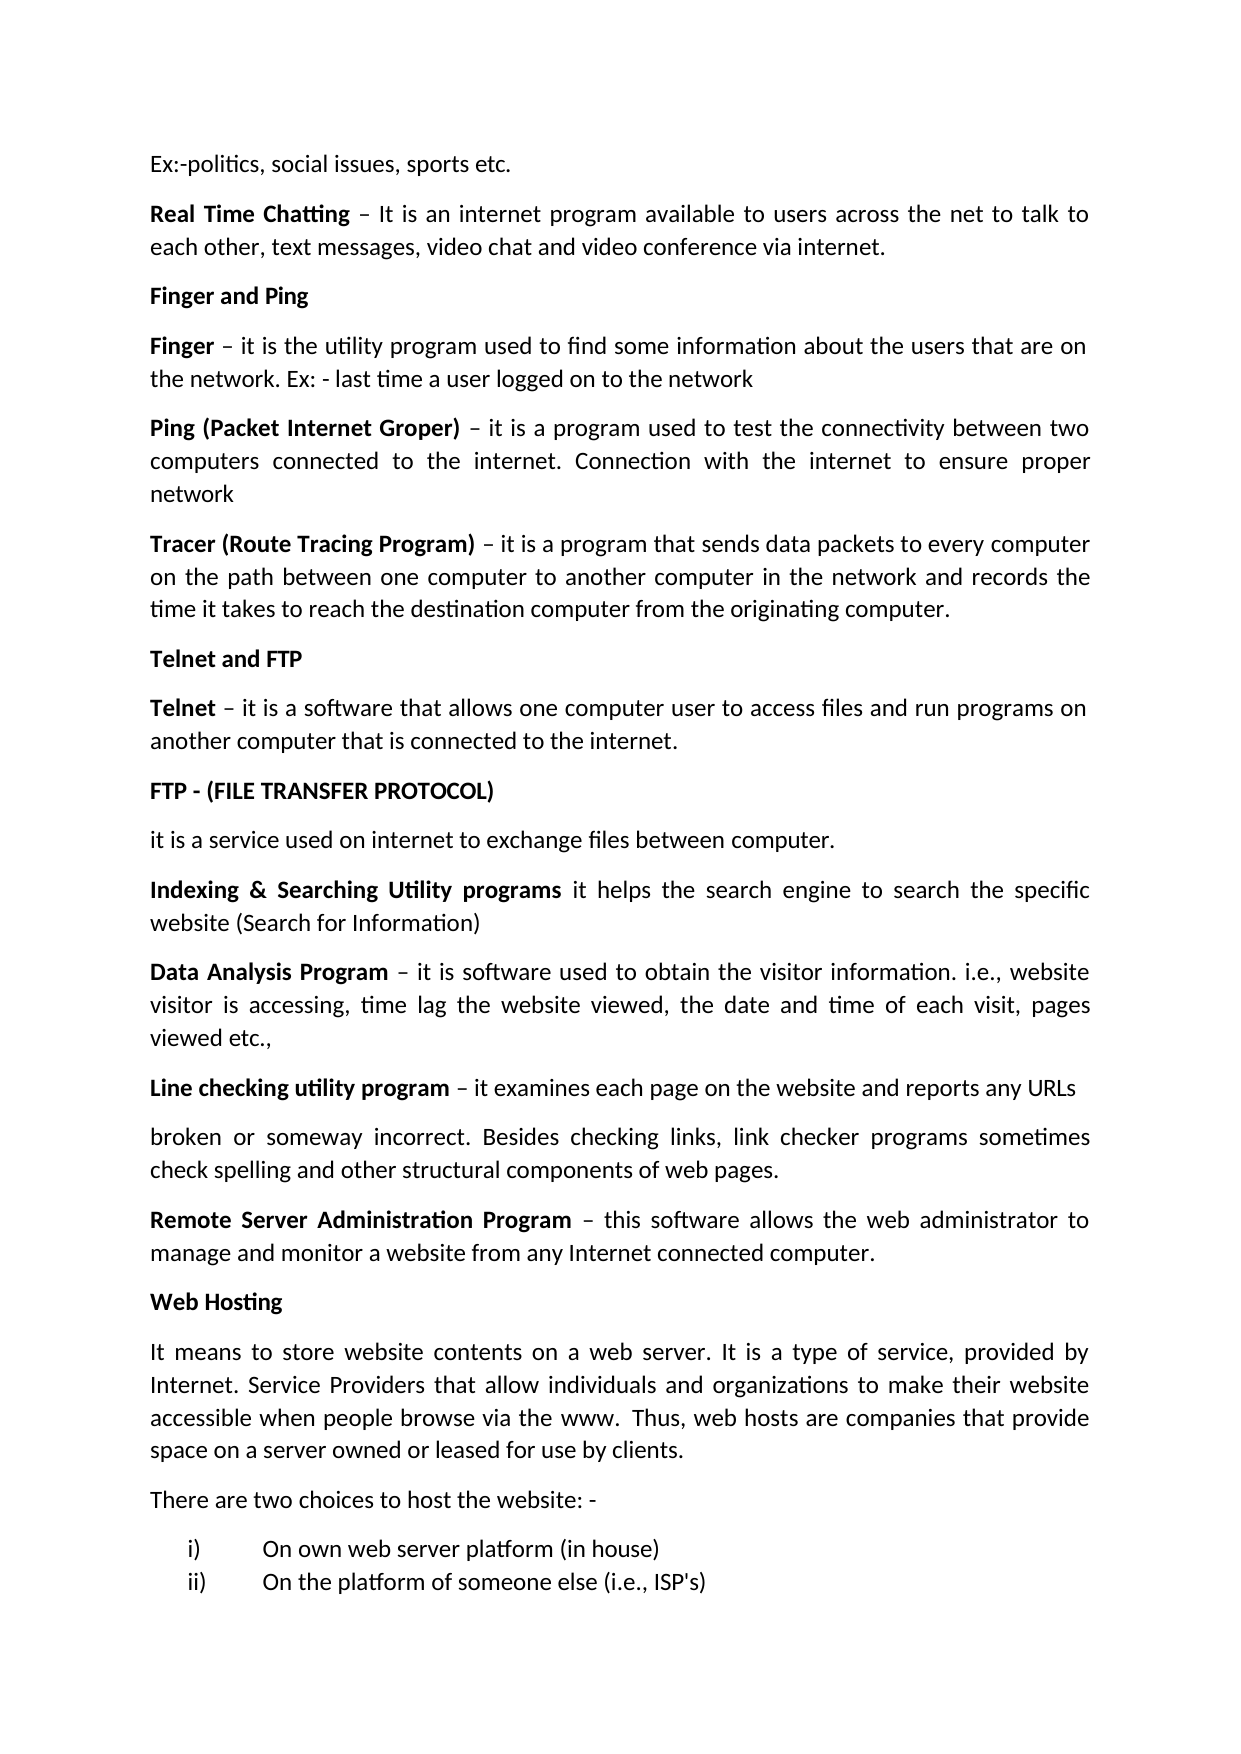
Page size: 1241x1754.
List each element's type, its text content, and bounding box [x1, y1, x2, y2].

text Finger – it is the utility program used to find some information about the users that are on the network. Ex: - last time a user logged on to the network [150, 330, 1089, 393]
text It means to store website contents on a web server. It is a type of service, provided by Internet. Service Providers that allow individuals and organizations to make their website accessible when people browse via the www. Thus, web hosts are companies that provide space on a server owned or leased for use by clients. [150, 1336, 1091, 1465]
list On the platform of someone else (i.e., ISP's) [187, 1567, 1103, 1597]
text Ex:-politics, social issues, sports etc. [150, 148, 1103, 179]
text Telnet – it is a software that allows one computer user to access files and run programs on another computer that is connected to the internet. [150, 693, 1089, 756]
list On own web server platform (in house) [187, 1534, 1103, 1564]
subtitle Telnet and FTP [150, 643, 1103, 673]
subtitle Finger and Ping [150, 280, 1103, 311]
text broken or someway incorrect. Besides checking links, link checker programs sometimes check spelling and other structural components of web pages. [150, 1121, 1090, 1185]
text Tracer (Route Tracing Program) – it is a program that sends data packets to every computer on the path between one computer to another computer in the network and records the time it takes to reach the destination computer from the originating computer. [150, 528, 1090, 624]
subtitle FTP - (FILE TRANSFER PROTOCOL) [150, 775, 1103, 805]
text Indexing & Searching Utility programs it helps the search engine to search the specific website (Search for Information) [150, 874, 1091, 937]
text Real Time Chatting – It is an internet program available to users across the net to talk to each other, text messages, video chat and video conference via internet. [150, 198, 1090, 261]
text Data Analysis Program – it is software used to obtain the visitor information. i.e., website visitor is accessing, time lag the website viewed, the date and time of each visit, pages viewed etc., [150, 956, 1090, 1053]
subtitle Web Hosting [150, 1286, 1103, 1317]
text Ping (Packet Internet Groper) – it is a program used to test the connectivity between two computers connected to the internet. Connection with the internet to ensure proper network [150, 412, 1090, 509]
text There are two choices to host the website: - [150, 1484, 1103, 1514]
text Line checking utility program – it examines each page on the website and reports any URLs [150, 1072, 1103, 1102]
text it is a service used on internet to exchange files between computer. [150, 824, 1103, 855]
text Remote Server Administration Program – this software allows the web administrator to manage and monitor a website from any Internet connected computer. [150, 1204, 1090, 1267]
